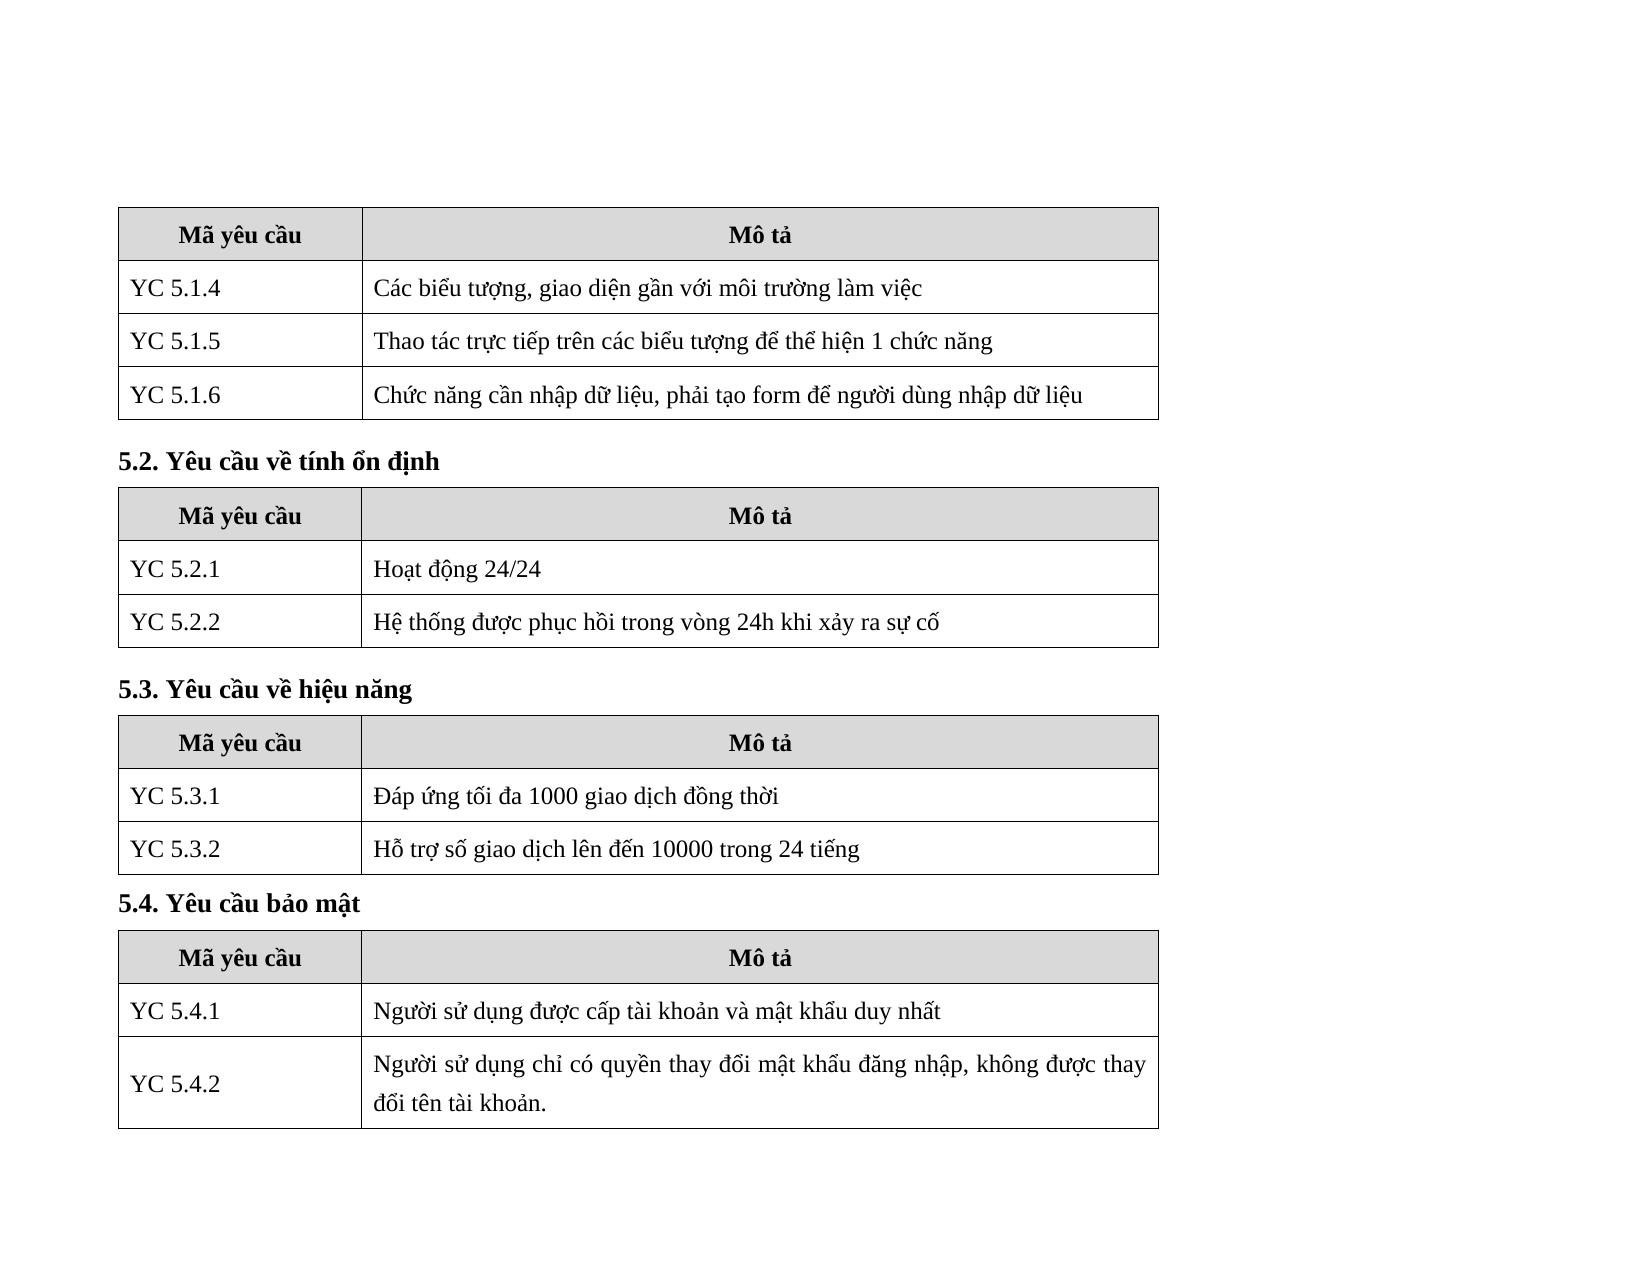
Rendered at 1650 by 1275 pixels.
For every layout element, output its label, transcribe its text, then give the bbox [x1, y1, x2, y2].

table_cell YC 5.4.1 [119, 984, 361, 1036]
table_cell Hoạt động 24/24 [362, 541, 1158, 593]
table_header Mã yêu cầu [119, 488, 361, 540]
subtitle 5.2. Yêu cầu về tính ổn định [118, 445, 1532, 476]
table_cell Thao tác trực tiếp trên các biểu tượng để thể hiện 1 chức năng [363, 314, 1158, 366]
table_cell YC 5.3.2 [119, 822, 361, 874]
table_cell Hỗ trợ số giao dịch lên đến 10000 trong 24 tiếng [362, 822, 1158, 874]
table_cell YC 5.1.6 [119, 367, 362, 419]
table_cell Người sử dụng chỉ có quyền thay đổi mật khẩu đăng nhập, không được thay đổi tên tài khoản. [362, 1037, 1158, 1128]
table_cell YC 5.3.1 [119, 769, 361, 821]
subtitle 5.3. Yêu cầu về hiệu năng [118, 673, 1532, 704]
table_header Mã yêu cầu [119, 931, 361, 983]
table_cell YC 5.1.4 [119, 261, 362, 313]
table_header Mã yêu cầu [119, 716, 361, 768]
table_cell YC 5.2.2 [119, 595, 361, 647]
table_cell Đáp ứng tối đa 1000 giao dịch đồng thời [362, 769, 1158, 821]
table_cell Người sử dụng được cấp tài khoản và mật khẩu duy nhất [362, 984, 1158, 1036]
table_cell Các biểu tượng, giao diện gần với môi trường làm việc [363, 261, 1158, 313]
subtitle 5.4. Yêu cầu bảo mật [118, 888, 1532, 919]
table_header Mô tả [362, 931, 1158, 983]
table_cell Chức năng cần nhập dữ liệu, phải tạo form để người dùng nhập dữ liệu [363, 367, 1158, 419]
table_header Mô tả [362, 716, 1158, 768]
table_header Mô tả [363, 208, 1158, 260]
table_header Mã yêu cầu [119, 208, 362, 260]
table_header Mô tả [362, 488, 1158, 540]
table_cell YC 5.4.2 [119, 1037, 361, 1128]
table_cell YC 5.1.5 [119, 314, 362, 366]
table_cell YC 5.2.1 [119, 541, 361, 593]
table_cell Hệ thống được phục hồi trong vòng 24h khi xảy ra sự cố [362, 595, 1158, 647]
